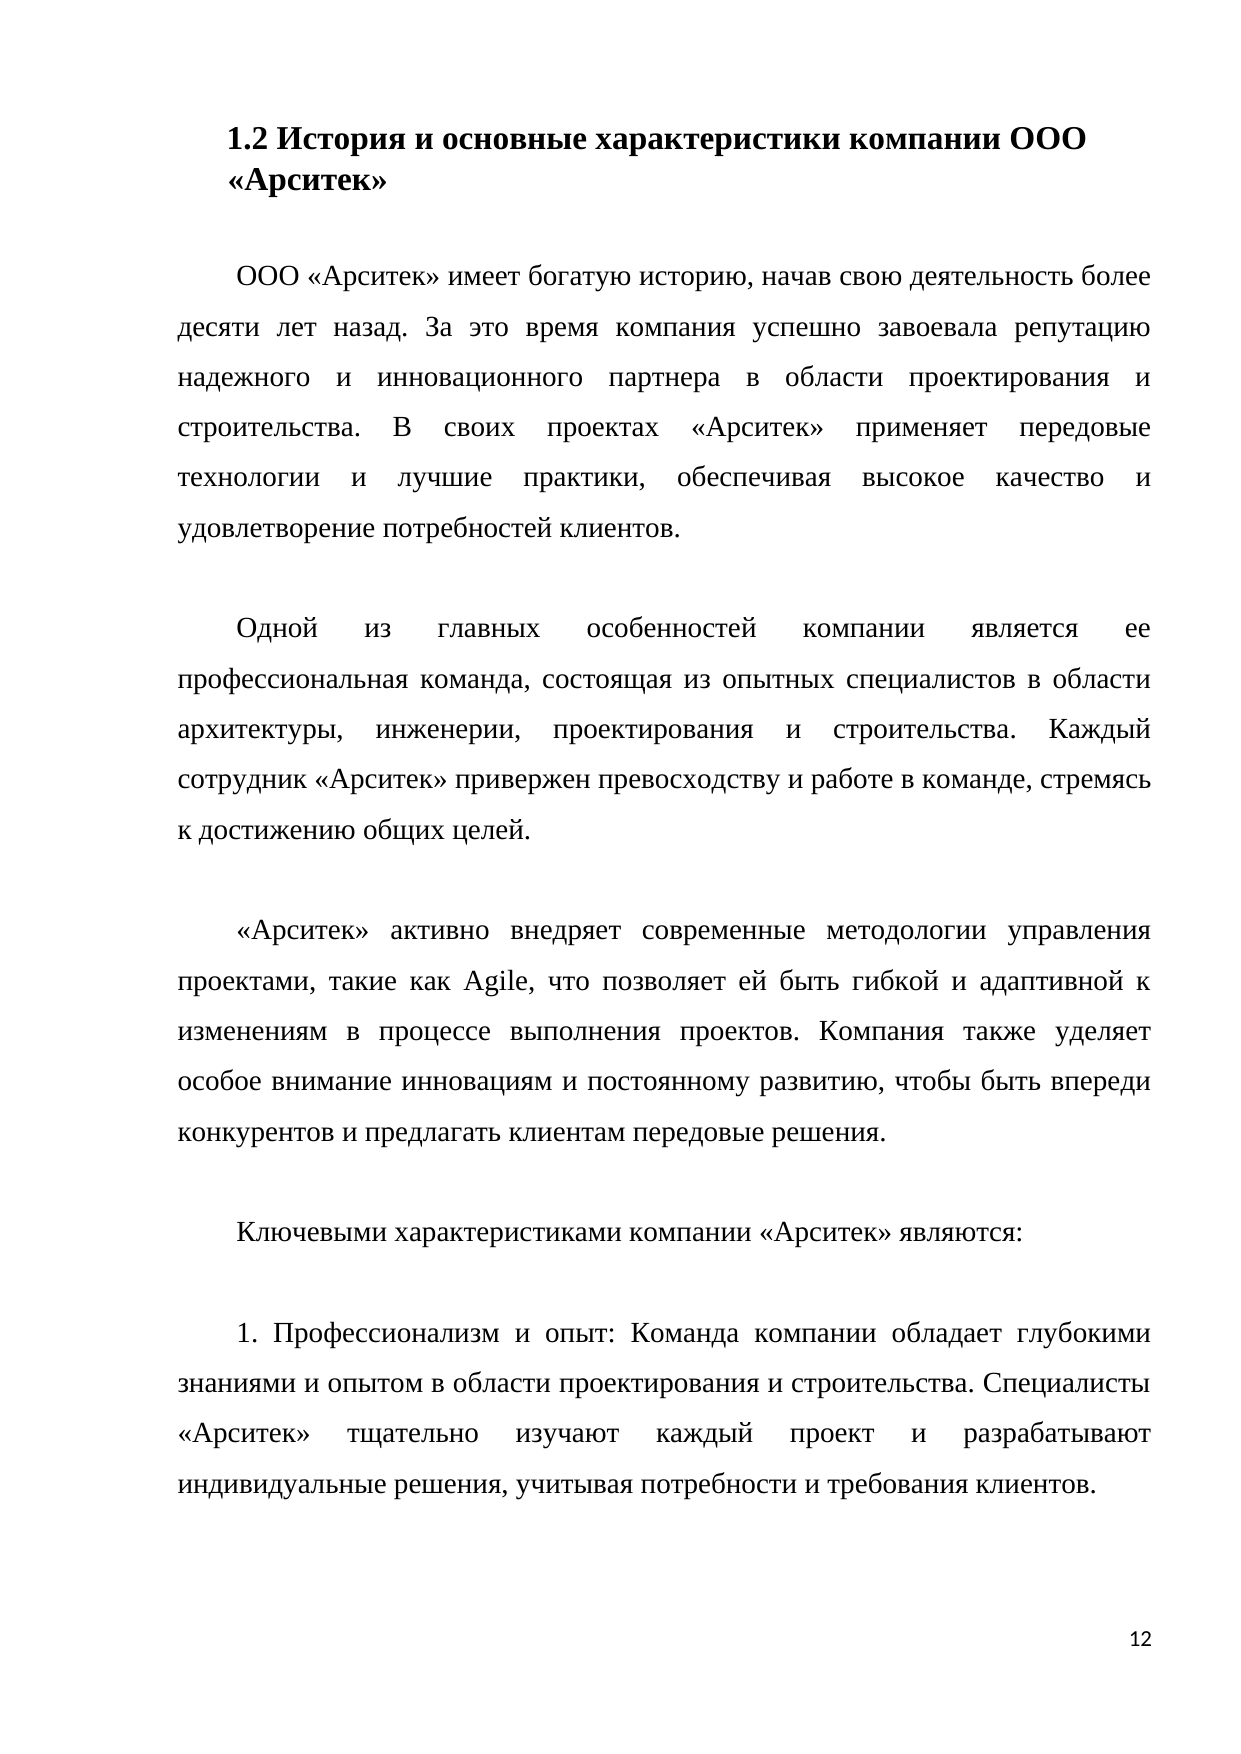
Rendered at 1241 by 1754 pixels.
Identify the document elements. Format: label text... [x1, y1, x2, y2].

text Одной из главных особенностей компании является ее профессиональная команда, состоящая из опытных специалистов в области архитектуры, инженерии, проектирования и строительства. Каждый сотрудник «Арситек» привержен превосходству и работе в команде, стремясь к достижению общих целей. [177, 611, 1152, 845]
text 1. Профессионализм и опыт: Команда компании обладает глубокими знаниями и опытом в области проектирования и строительства. Специалисты «Арситек» тщательно изучают каждый проект и разрабатывают индивидуальные решения, учитывая потребности и требования клиентов. [177, 1315, 1152, 1499]
text «Арситек» активно внедряет современные методологии управления проектами, такие как Agile, что позволяет ей быть гибкой и адаптивной к изменениям в процессе выполнения проектов. Компания также уделяет особое внимание инновациям и постоянному развитию, чтобы быть впереди конкурентов и предлагать клиентам передовые решения. [177, 912, 1152, 1147]
text Ключевыми характеристиками компании «Арситек» являются: [177, 1214, 1152, 1248]
subtitle 1.2 История и основные характеристики компании ООО «Арситек» [226, 118, 1152, 198]
text ООО «Арситек» имеет богатую историю, начав свою деятельность более десяти лет назад. За это время компания успешно завоевала репутацию надежного и инновационного партнера в области проектирования и строительства. В своих проектах «Арситек» применяет передовые технологии и лучшие практики, обеспечивая высокое качество и удовлетворение потребностей клиентов. [177, 258, 1152, 543]
